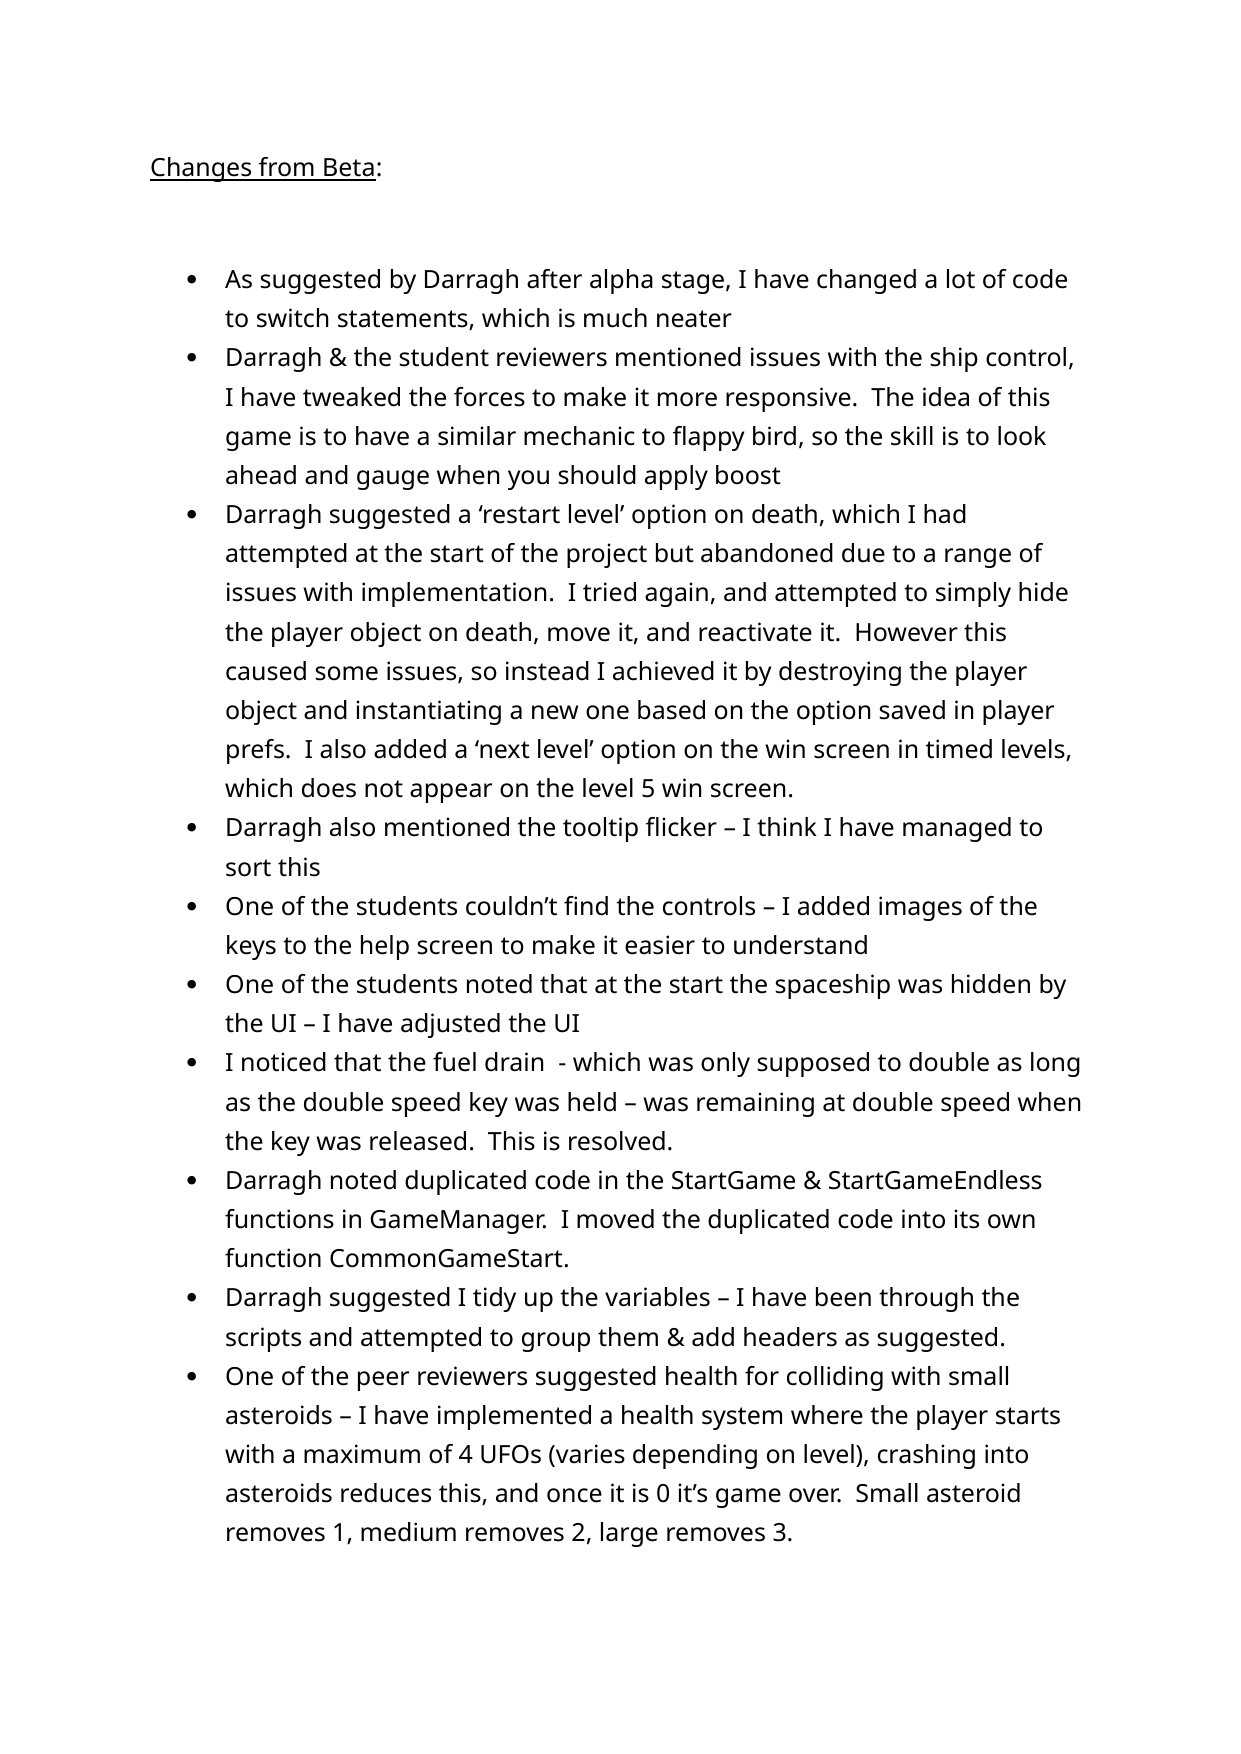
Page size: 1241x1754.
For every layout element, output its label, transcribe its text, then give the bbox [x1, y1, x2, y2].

list One of the students noted that at the start the spaceship was hidden by the UI – I have adjusted the UI [187, 967, 1090, 1040]
list Darragh & the student reviewers mentioned issues with the ship control, I have tweaked the forces to make it more responsive. The idea of this game is to have a similar mechanic to flappy bird, so the skill is to look ahead and gauge when you should apply boost [187, 340, 1090, 492]
list One of the peer reviewers suggested health for colliding with small asteroids – I have implemented a health system where the player starts with a maximum of 4 UFOs (varies depending on level), crashing into asteroids reduces this, and once it is 0 it’s game over. Small asteroid removes 1, medium removes 2, large removes 3. [187, 1358, 1090, 1549]
list Darragh suggested a ‘restart level’ option on death, which I had attempted at the start of the project but abandoned due to a range of issues with implementation. I tried again, and attempted to simply hide the player object on death, move it, and reactivate it. However this caused some issues, so instead I achieved it by destroying the player object and instantiating a new one based on the option saved in player prefs. I also added a ‘next level’ option on the win screen in timed levels, which does not appear on the level 5 win screen. [187, 497, 1090, 805]
list Darragh also mentioned the tooltip flicker – I think I have managed to sort this [187, 810, 1090, 883]
list Darragh noted duplicated code in the StartGame & StartGameEndless functions in GameManager. I moved the duplicated code into its own function CommonGameStart. [187, 1162, 1090, 1275]
list I noticed that the fuel drain - which was only supposed to double as long as the double speed key was held – was remaining at double speed when the key was released. This is resolved. [187, 1045, 1090, 1157]
text Changes from Beta: [150, 150, 1090, 184]
list Darragh suggested I tidy up the variables – I have been through the scripts and attempted to group them & add headers as suggested. [187, 1280, 1090, 1353]
list One of the students couldn’t find the controls – I added images of the keys to the help screen to make it easier to understand [187, 888, 1090, 962]
list As suggested by Darragh after alpha stage, I have changed a lot of code to switch statements, which is much neater [187, 262, 1090, 335]
